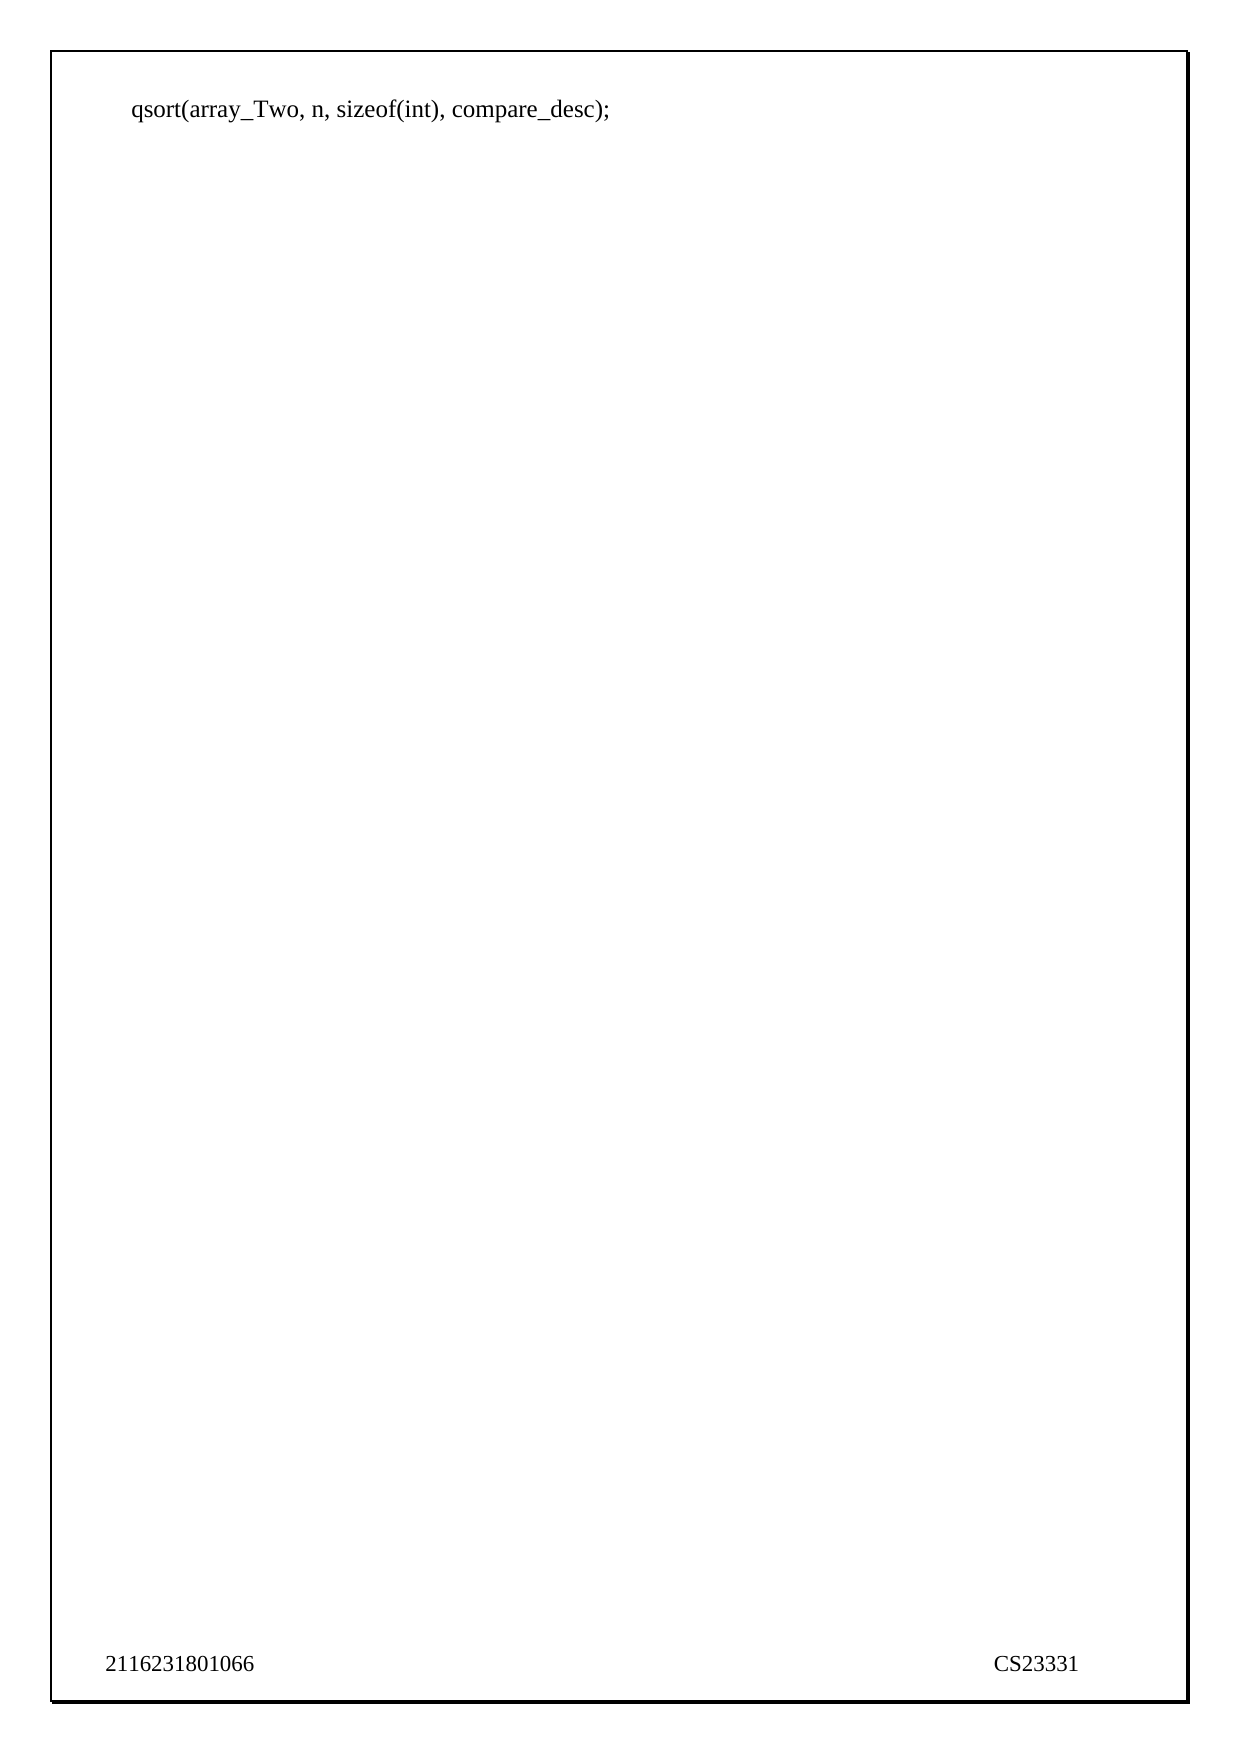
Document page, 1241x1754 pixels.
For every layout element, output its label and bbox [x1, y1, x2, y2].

text [131, 94, 721, 122]
